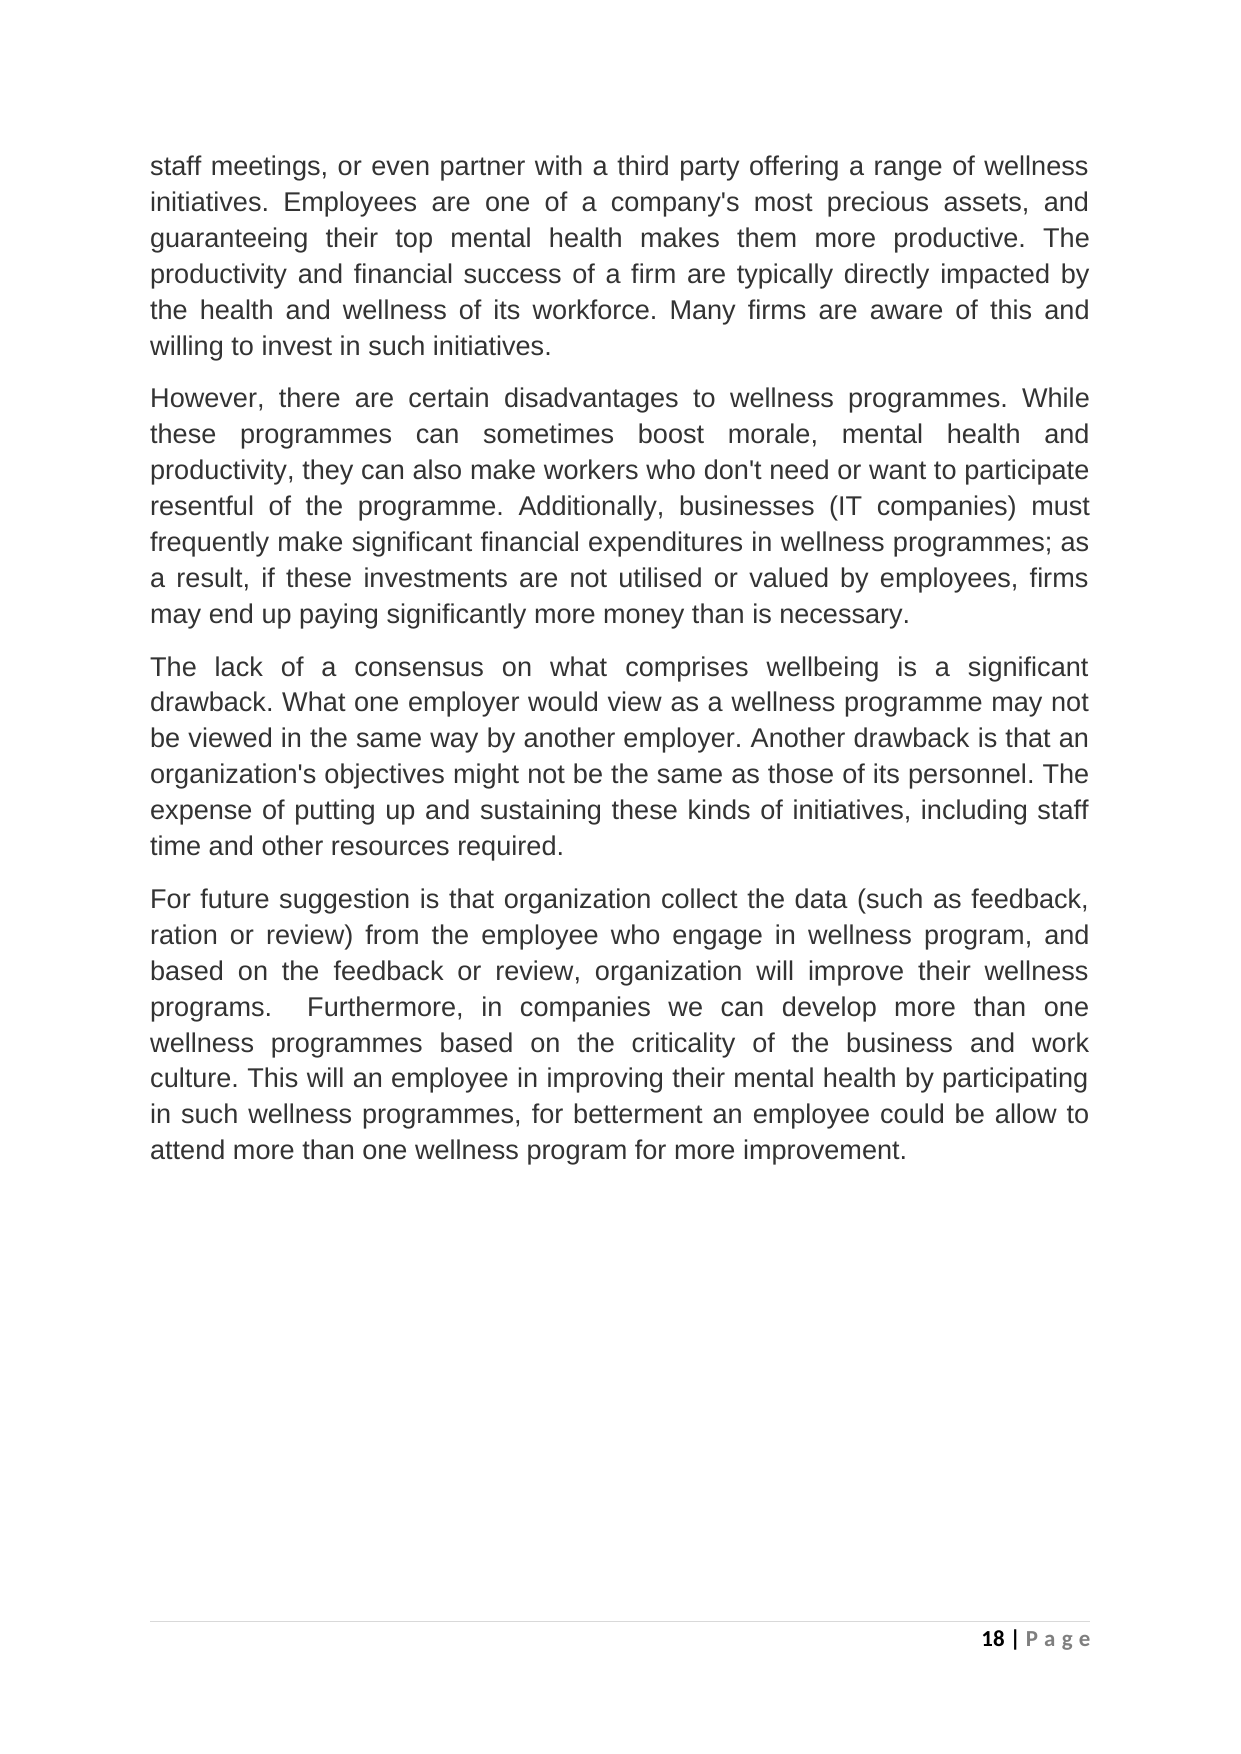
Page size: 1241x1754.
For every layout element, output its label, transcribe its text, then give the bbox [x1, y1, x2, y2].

text However, there are certain disadvantages to wellness programmes. While these programmes can sometimes boost morale, mental health and productivity, they can also make workers who don't need or want to participate resentful of the programme. Additionally, businesses (IT companies) must frequently make significant financial expenditures in wellness programmes; as a result, if these investments are not utilised or valued by employees, firms may end up paying significantly more money than is necessary. [150, 382, 1090, 629]
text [150, 150, 1090, 361]
text The lack of a consensus on what comprises wellbeing is a significant drawback. What one employer would view as a wellness programme may not be viewed in the same way by another employer. Another drawback is that an organization's objectives might not be the same as those of its personnel. The expense of putting up and sustaining these kinds of initiatives, including staff time and other resources required. [150, 651, 1090, 861]
text For future suggestion is that organization collect the data (such as feedback, ration or review) from the employee who engage in wellness program, and based on the feedback or review, organization will improve their wellness programs. Furthermore, in companies we can develop more than one wellness programmes based on the criticality of the business and work culture. This will an employee in improving their mental health by participating in such wellness programmes, for betterment an employee could be allow to attend more than one wellness program for more improvement. [150, 883, 1090, 1166]
